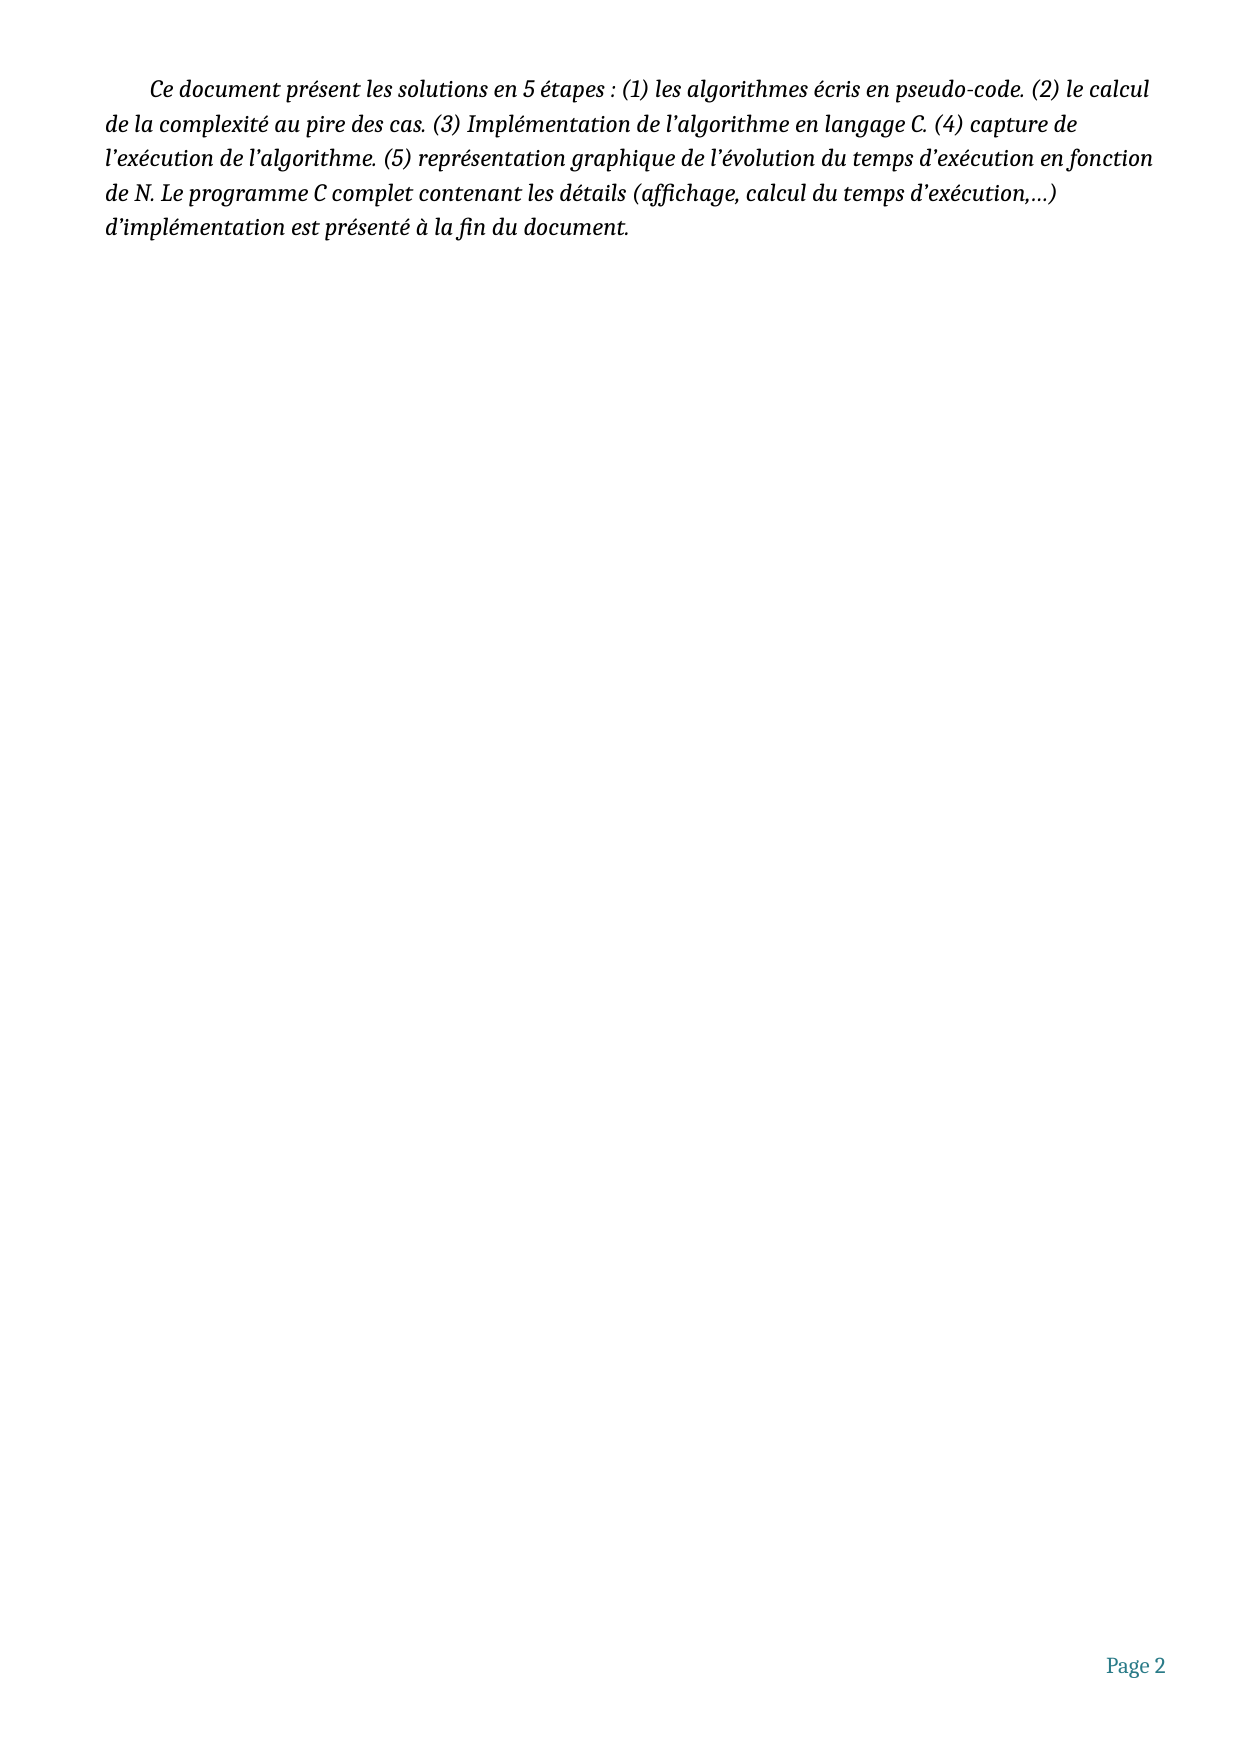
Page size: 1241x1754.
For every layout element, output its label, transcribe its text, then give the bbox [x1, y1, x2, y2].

list Ce document présent les solutions en 5 étapes : (1) les algorithmes écris en pseudo-code. (2) le calcul de la complexité au pire des cas. (3) Implémentation de l’algorithme en langage C. (4) capture de l’exécution de l’algorithme. (5) représentation graphique de l’évolution du temps d’exécution en fonction de N. Le programme C complet contenant les détails (affichage, calcul du temps d’exécution,…) d’implémentation est présenté à la fin du document. [105, 75, 1165, 242]
